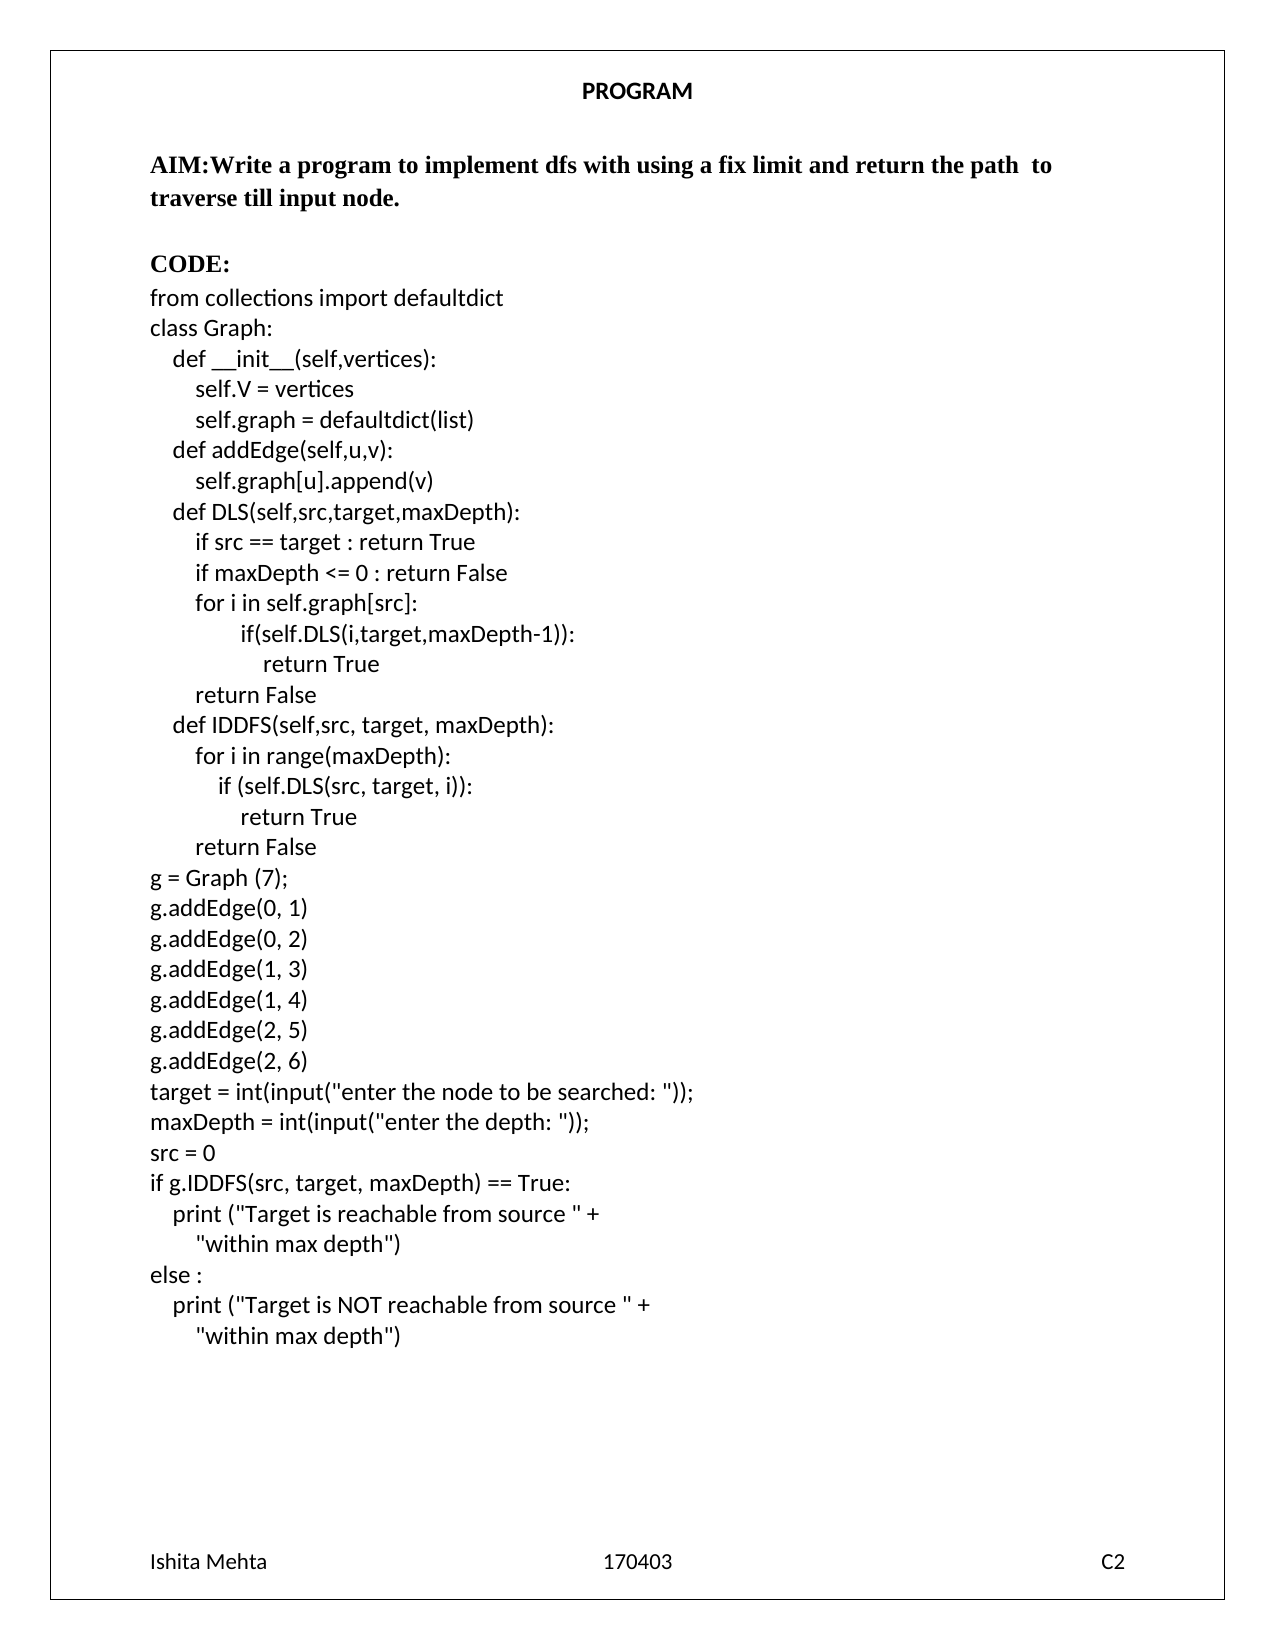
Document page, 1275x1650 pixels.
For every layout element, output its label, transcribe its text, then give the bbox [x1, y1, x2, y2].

text g.addEdge(1, 4) [150, 984, 1125, 1014]
text "within max depth") [150, 1320, 1125, 1350]
text g = Graph (7); [150, 862, 1125, 892]
text class Graph: [150, 313, 1125, 343]
text from collections import defaultdict [150, 282, 1125, 313]
text if maxDepth <= 0 : return False [150, 557, 1125, 587]
text "within max depth") [150, 1228, 1125, 1259]
text maxDepth = int(input("enter the depth: ")); [150, 1106, 1125, 1137]
text if(self.DLS(i,target,maxDepth-1)): [150, 618, 1125, 648]
text if (self.DLS(src, target, i)): [150, 770, 1125, 801]
text self.graph[u].append(v) [150, 465, 1125, 496]
text def IDDFS(self,src, target, maxDepth): [150, 709, 1125, 740]
text return False [150, 831, 1125, 862]
text return True [150, 648, 1125, 679]
text return True [150, 801, 1125, 831]
text g.addEdge(2, 6) [150, 1045, 1125, 1076]
text if src == target : return True [150, 526, 1125, 557]
text for i in range(maxDepth): [150, 740, 1125, 770]
text src = 0 [150, 1137, 1125, 1167]
text print ("Target is reachable from source " + [150, 1198, 1125, 1228]
text g.addEdge(0, 2) [150, 923, 1125, 953]
text def __init__(self,vertices): [150, 343, 1125, 374]
text target = int(input("enter the node to be searched: ")); [150, 1076, 1125, 1106]
text g.addEdge(0, 1) [150, 892, 1125, 923]
text AIM:Write a program to implement dfs with using a fix limit and return the path to traverse till input node. [150, 150, 1125, 212]
text print ("Target is NOT reachable from source " + [150, 1289, 1125, 1320]
text g.addEdge(2, 5) [150, 1014, 1125, 1045]
text CODE: [150, 249, 1125, 278]
text return False [150, 679, 1125, 709]
text def addEdge(self,u,v): [150, 435, 1125, 465]
text g.addEdge(1, 3) [150, 953, 1125, 984]
text for i in self.graph[src]: [150, 587, 1125, 618]
text self.V = vertices [150, 374, 1125, 404]
text if g.IDDFS(src, target, maxDepth) == True: [150, 1167, 1125, 1198]
text def DLS(self,src,target,maxDepth): [150, 496, 1125, 526]
text else : [150, 1259, 1125, 1289]
text self.graph = defaultdict(list) [150, 404, 1125, 435]
